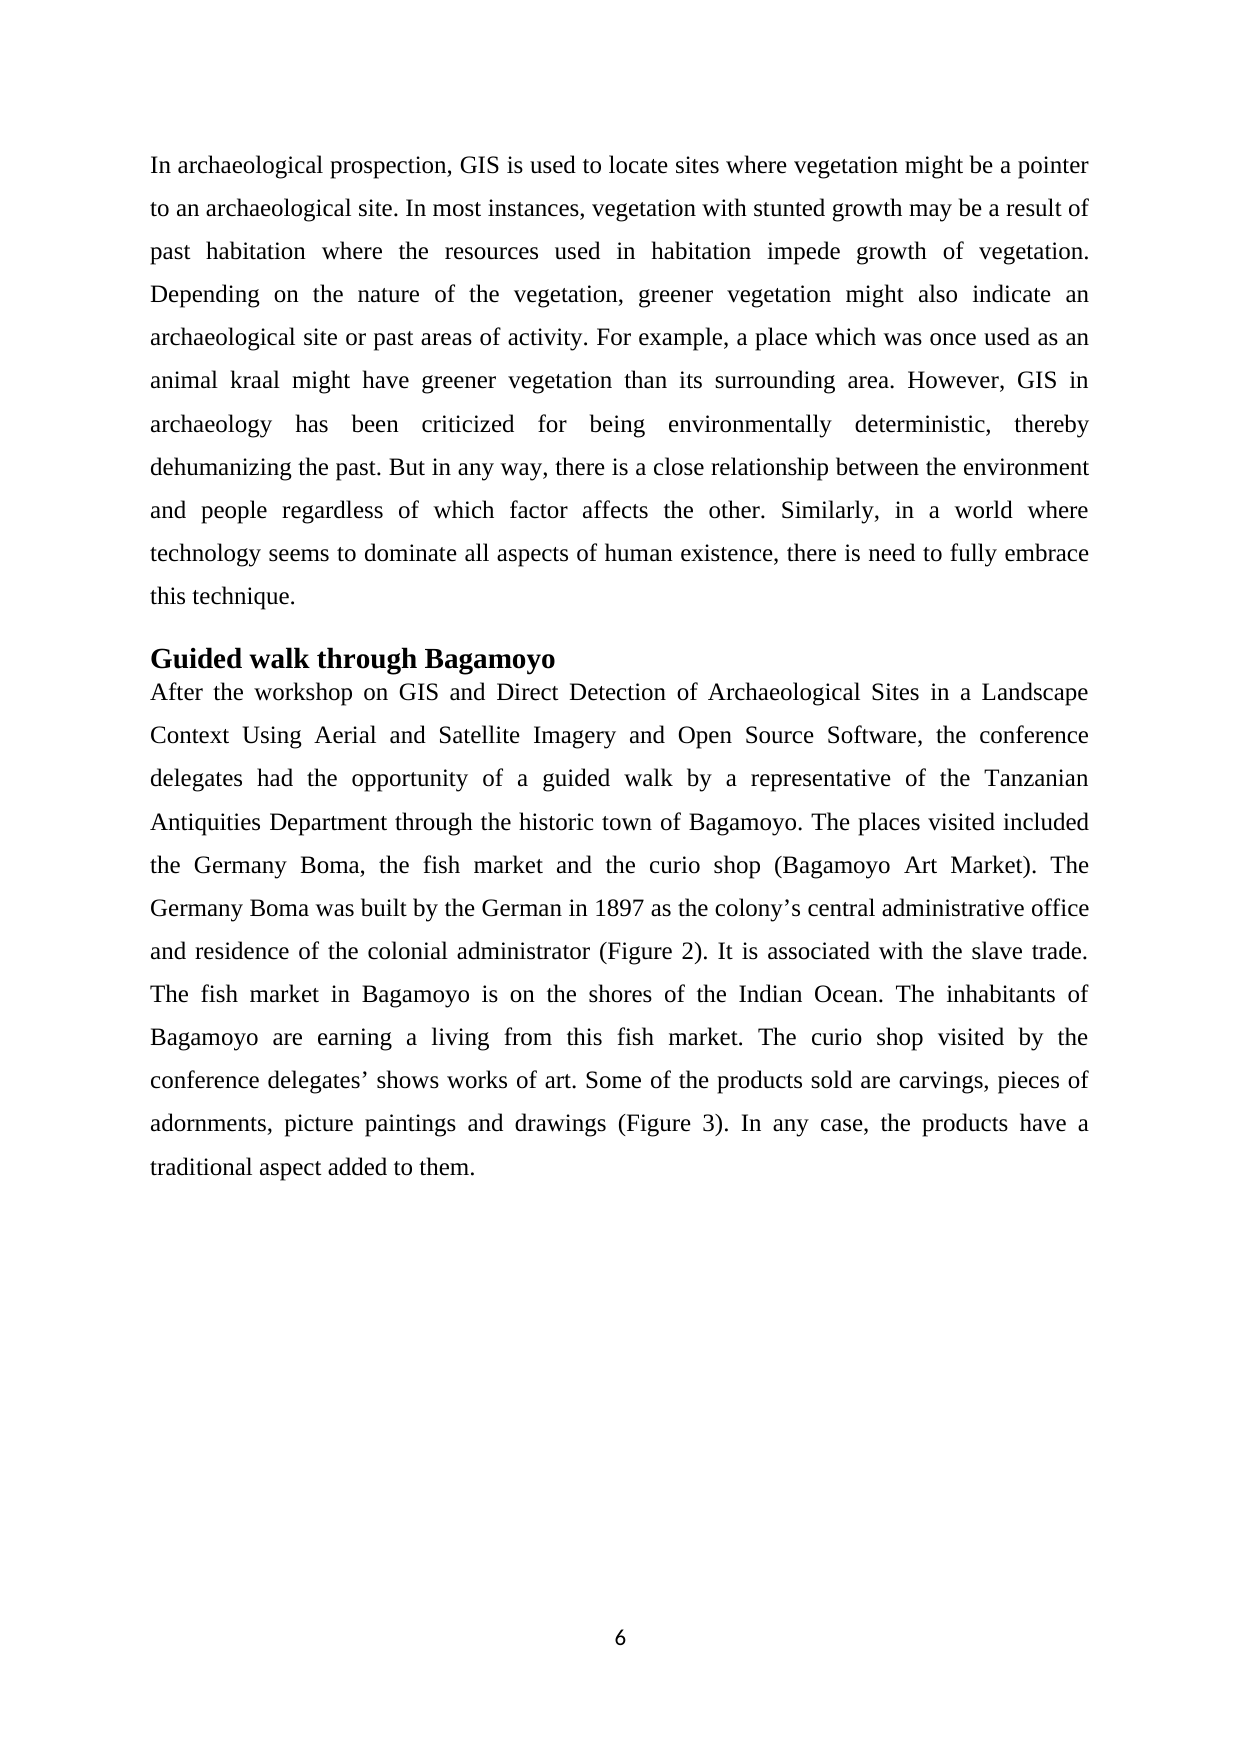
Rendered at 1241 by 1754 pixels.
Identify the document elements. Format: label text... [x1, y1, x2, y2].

text In archaeological prospection, GIS is used to locate sites where vegetation might be a pointer to an archaeological site. In most instances, vegetation with stunted growth may be a result of past habitation where the resources used in habitation impede growth of vegetation. Depending on the nature of the vegetation, greener vegetation might also indicate an archaeological site or past areas of activity. For example, a place which was once used as an animal kraal might have greener vegetation than its surrounding area. However, GIS in archaeology has been criticized for being environmentally deterministic, thereby dehumanizing the past. But in any way, there is a close relationship between the environment and people regardless of which factor affects the other. Similarly, in a world where technology seems to dominate all aspects of human existence, there is need to fully embrace this technique. [150, 150, 1090, 610]
text After the workshop on GIS and Direct Detection of Archaeological Sites in a Landscape Context Using Aerial and Satellite Imagery and Open Source Software, the conference delegates had the opportunity of a guided walk by a representative of the Tanzanian Antiquities Department through the historic town of Bagamoyo. The places visited included the Germany Boma, the fish market and the curio shop (Bagamoyo Art Market). The Germany Boma was built by the German in 1897 as the colony’s central administrative office and residence of the colonial administrator (Figure 2). It is associated with the slave trade. The fish market in Bagamoyo is on the shores of the Indian Ocean. The inhabitants of Bagamoyo are earning a living from this fish market. The curio shop visited by the conference delegates’ shows works of art. Some of the products sold are carvings, pieces of adornments, picture paintings and drawings (Figure 3). In any case, the products have a traditional aspect added to them. [150, 677, 1090, 1180]
subtitle Guided walk through Bagamoyo [150, 641, 1090, 674]
